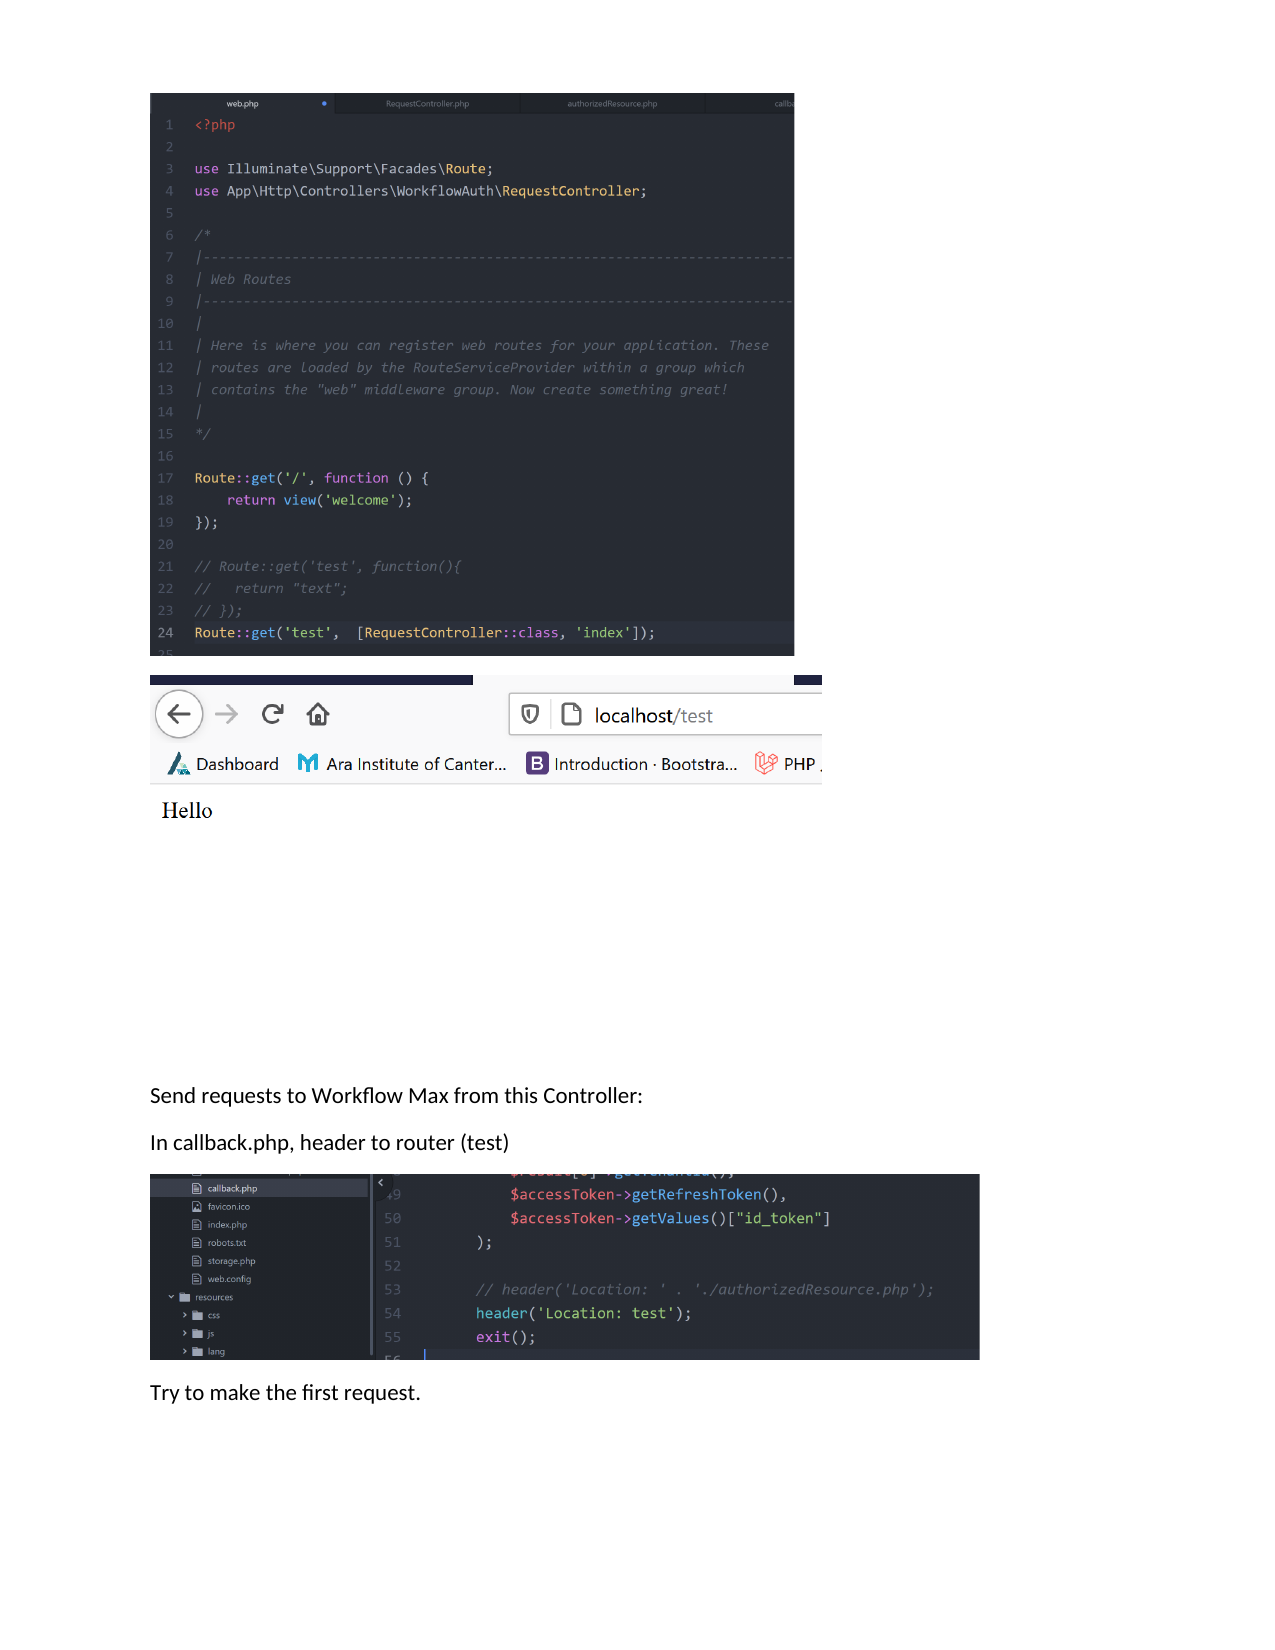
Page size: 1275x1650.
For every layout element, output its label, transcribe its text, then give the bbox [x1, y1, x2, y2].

text Send requests to Workflow Max from this Controller: [150, 1081, 1125, 1109]
text In callback.php, header to router (test) [150, 1128, 1125, 1156]
picture [150, 675, 822, 875]
picture [150, 93, 795, 656]
text Try to make the first request. [150, 1378, 1125, 1406]
picture [150, 1174, 980, 1360]
